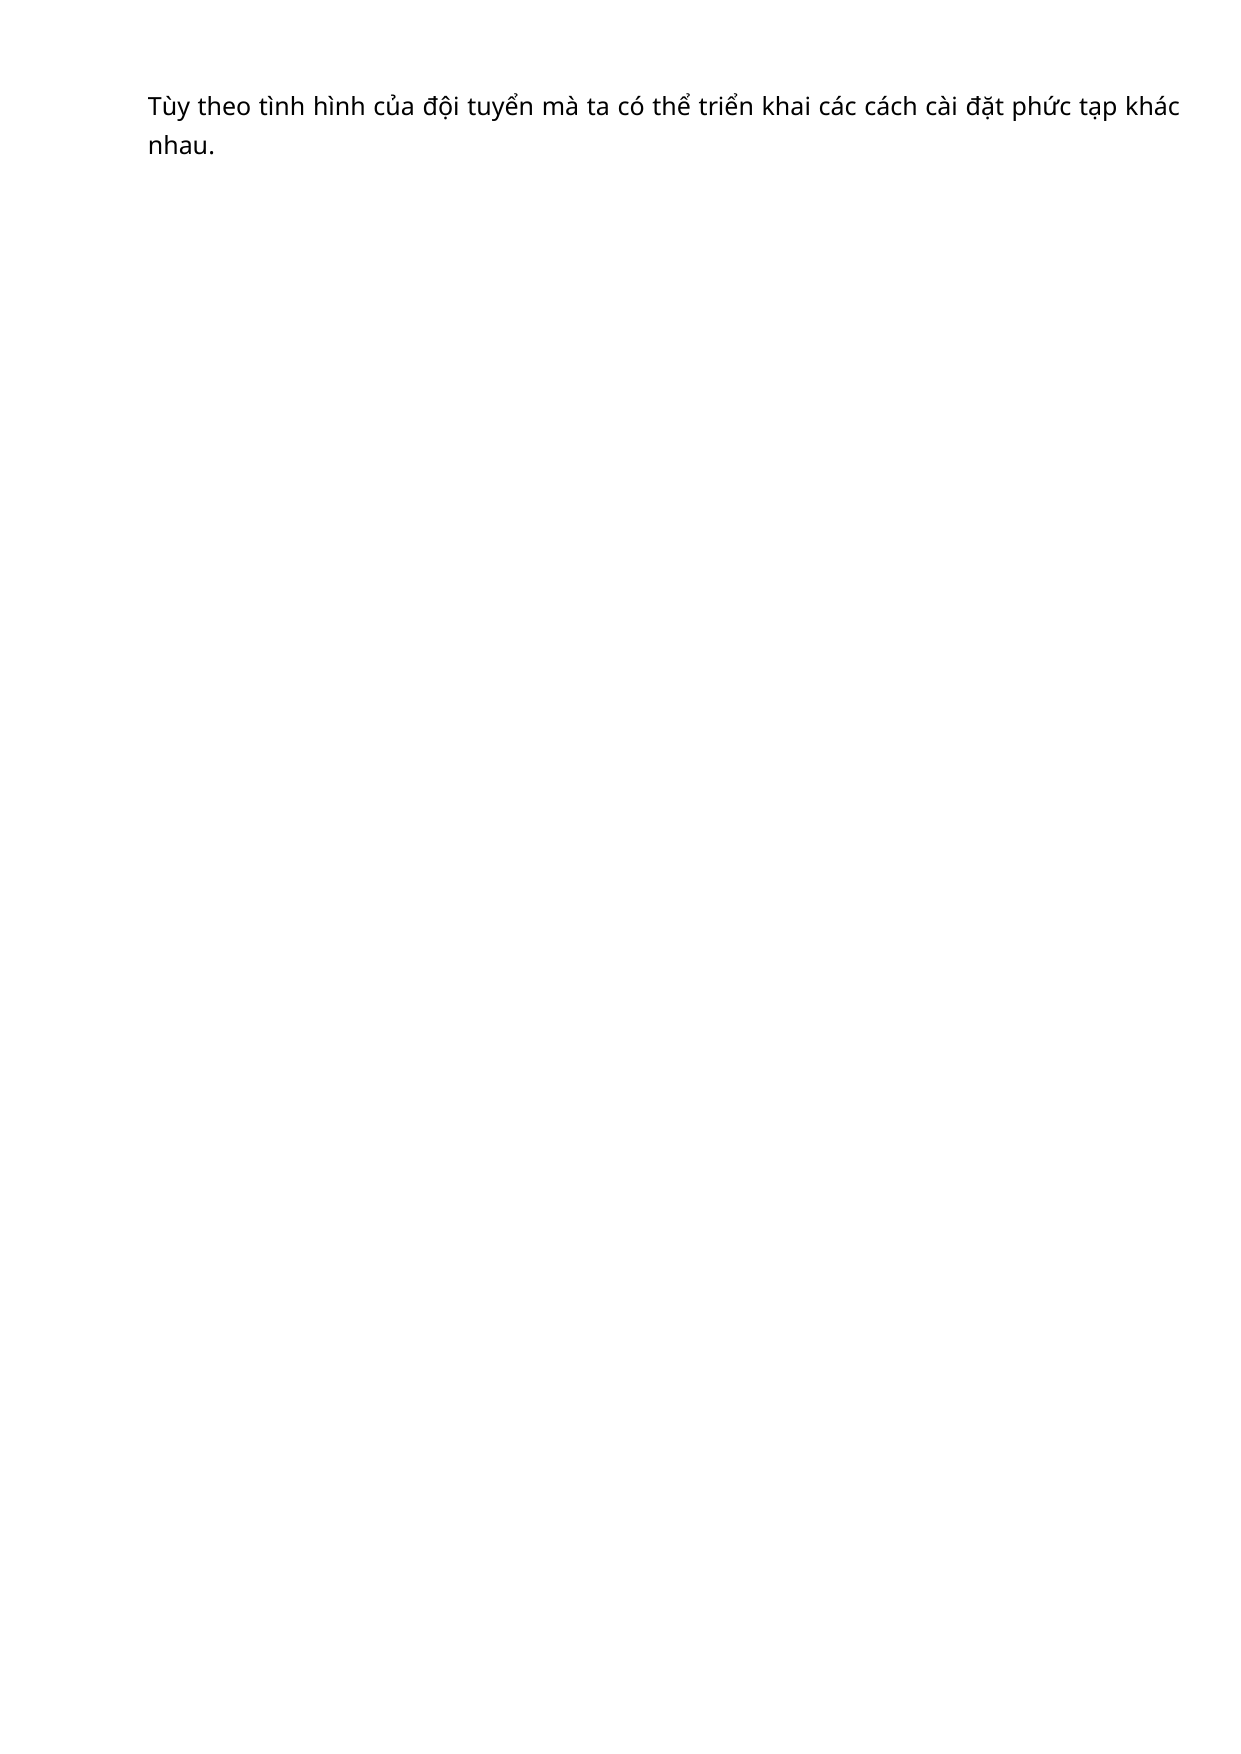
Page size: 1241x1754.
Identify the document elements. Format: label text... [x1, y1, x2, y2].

text Tùy theo tình hình của đội tuyển mà ta có thể triển khai các cách cài đặt phức tạp khác nhau. [148, 89, 1181, 162]
